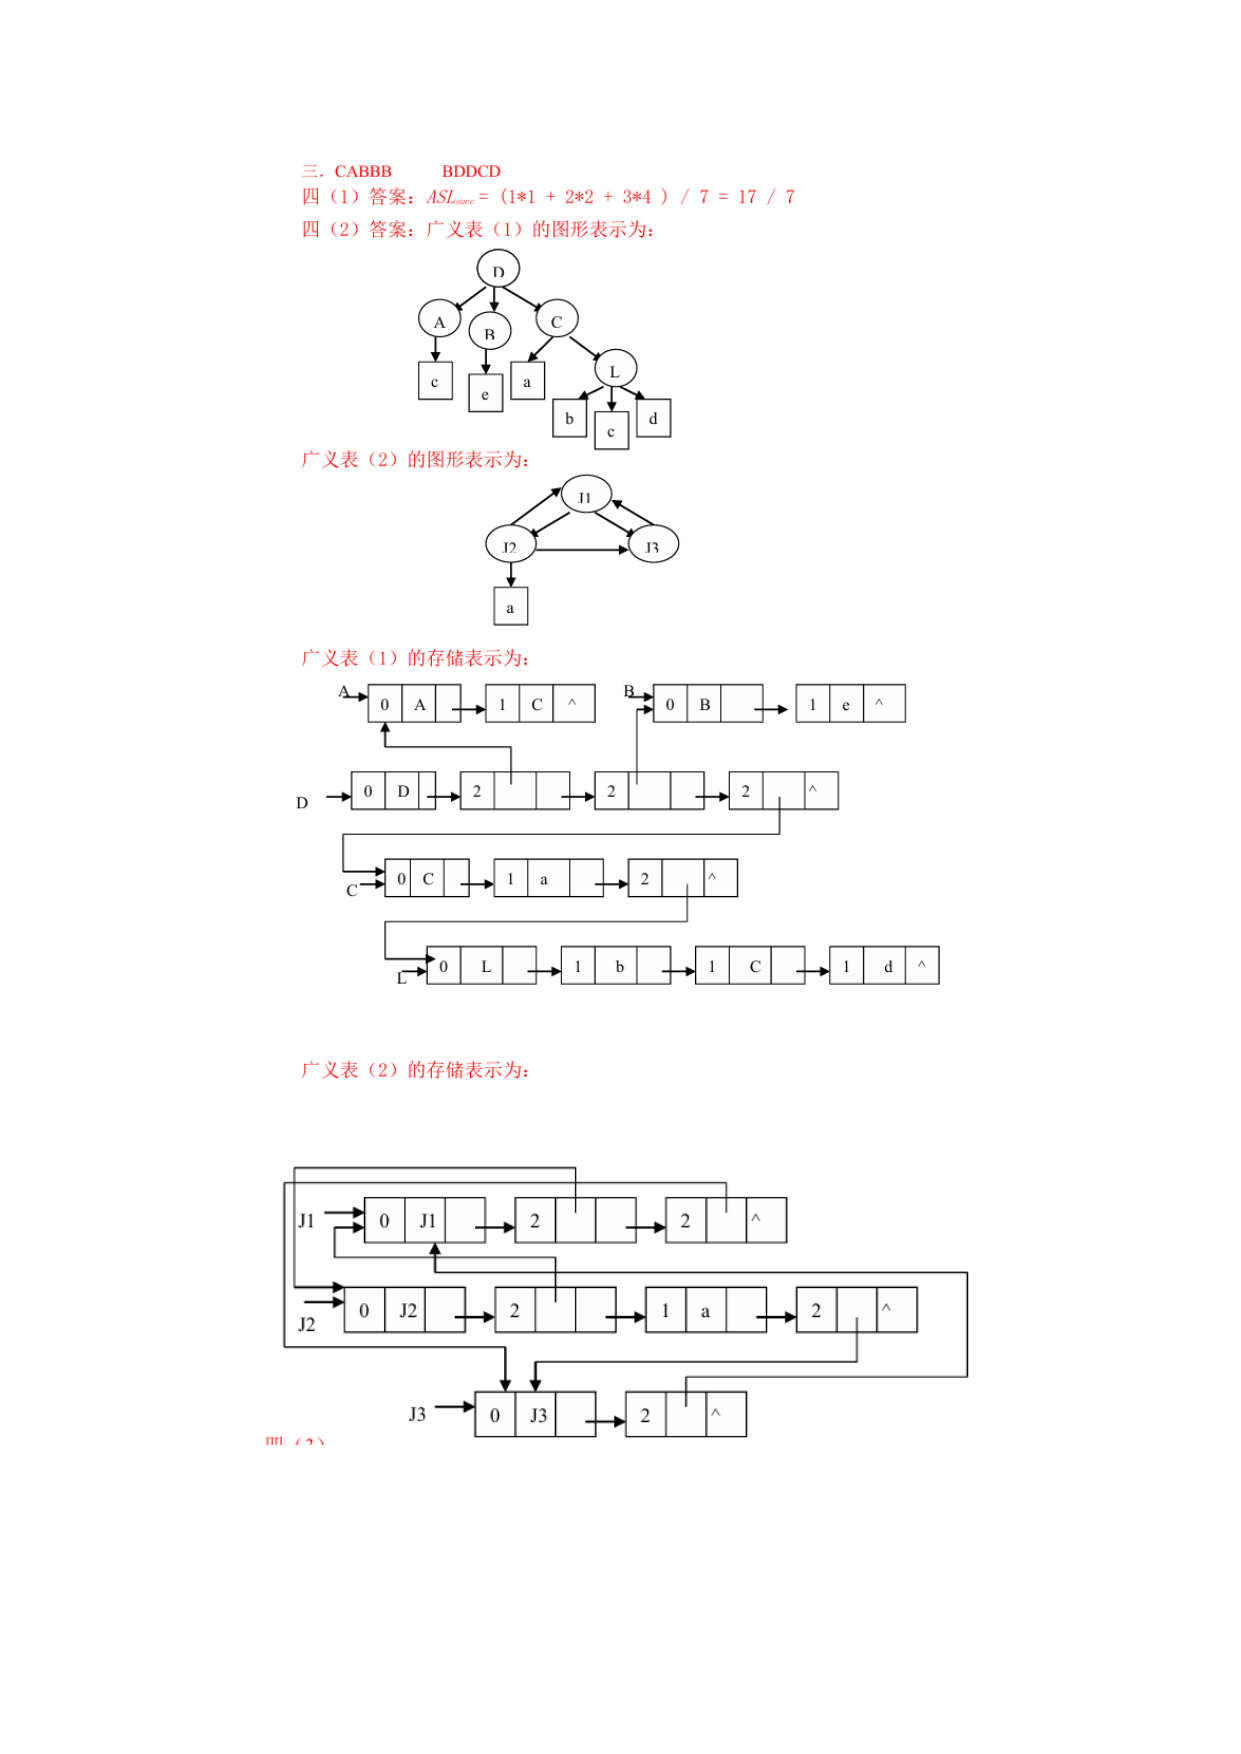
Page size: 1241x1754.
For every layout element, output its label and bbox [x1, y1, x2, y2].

picture [187, 162, 1053, 1118]
picture [187, 1158, 1053, 1445]
